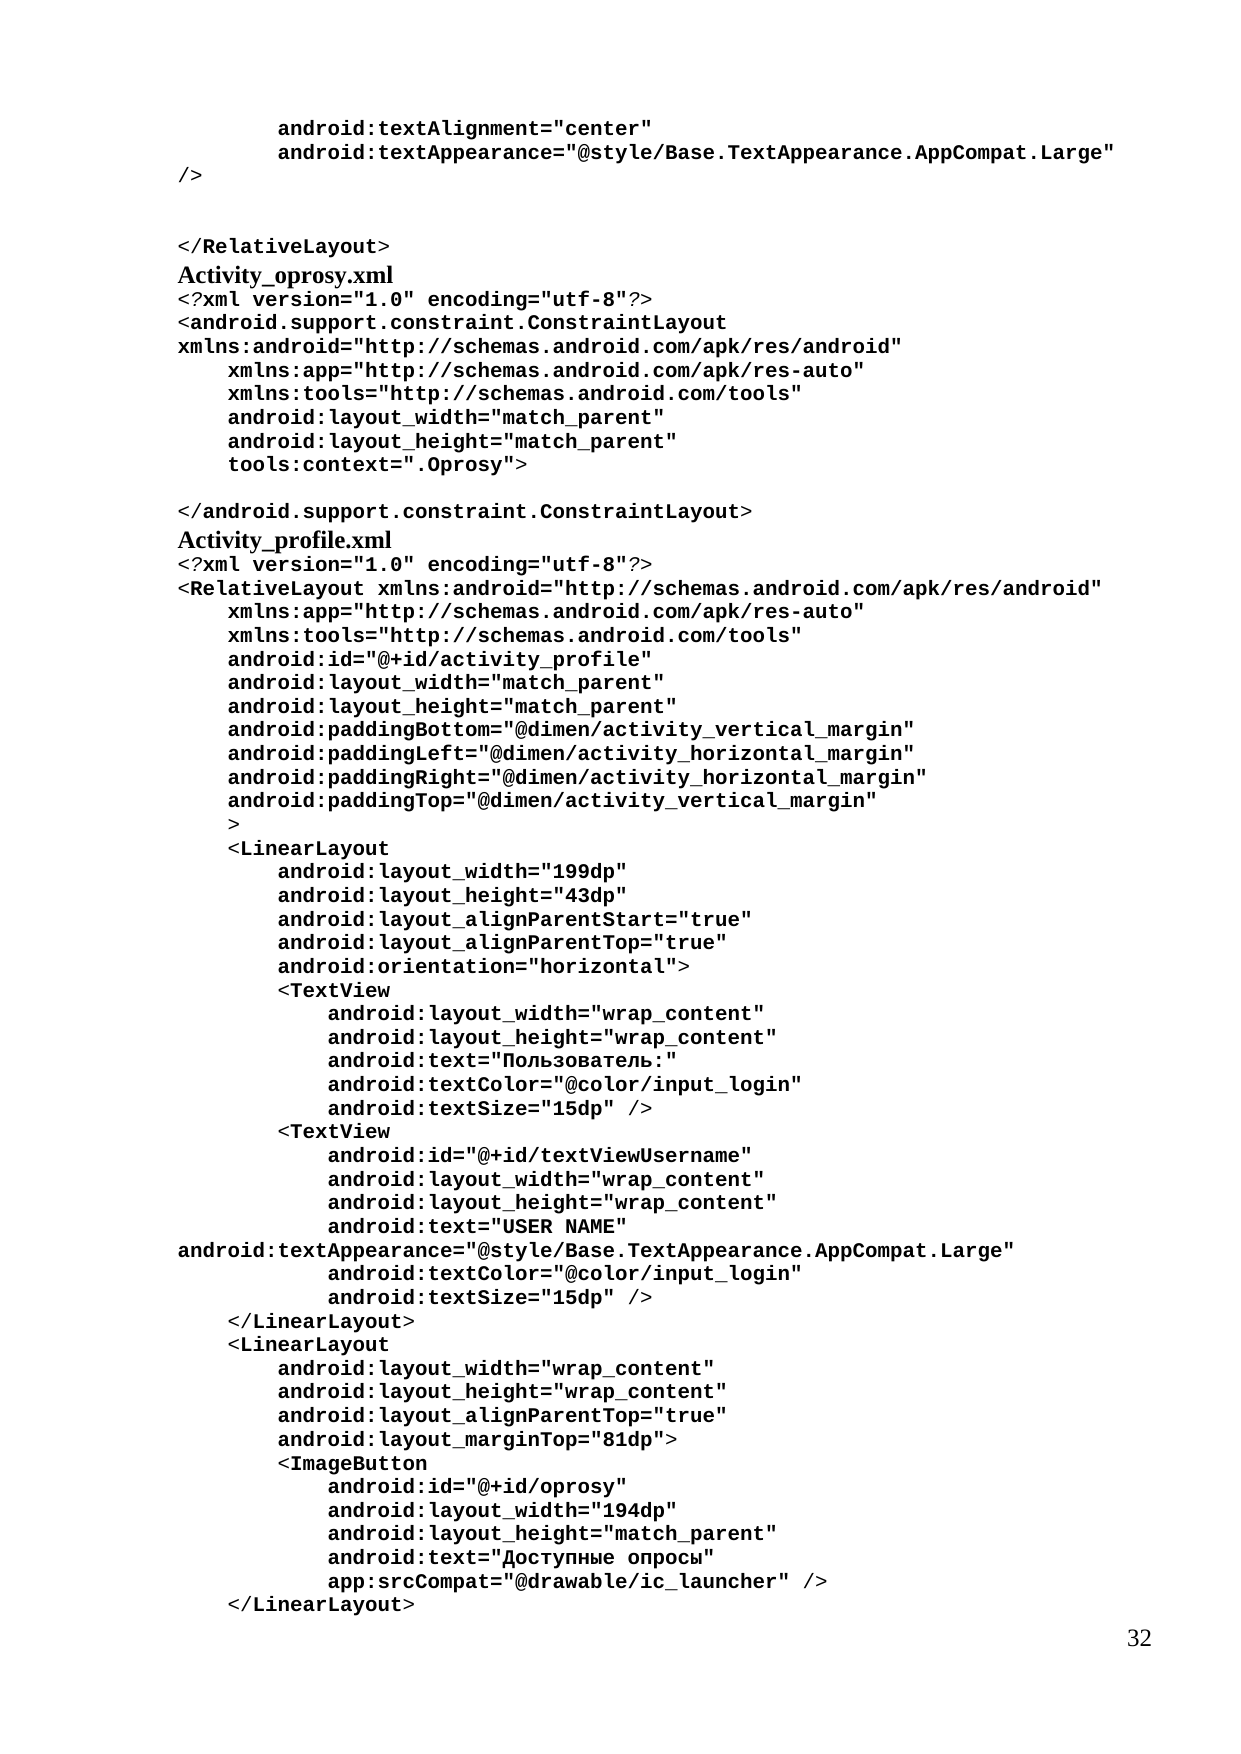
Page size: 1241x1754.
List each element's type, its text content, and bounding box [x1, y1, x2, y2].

text Activity_oprosy.xml [177, 260, 1152, 289]
text <?xml version="1.0" encoding="utf-8"?> <android.support.constraint.ConstraintLayout xmlns:android="http://schemas.android.com/apk/res/android" xmlns:app="http://schemas.android.com/apk/res-auto" xmlns:tools="http://schemas.android.com/tools" android:layout_width="match_parent" android:layout_height="match_parent" tools:context=".Oprosy"> </android.support.constraint.ConstraintLayout> [177, 289, 1152, 525]
text Activity_profile.xml [177, 525, 1152, 554]
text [177, 1452, 1152, 1618]
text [177, 118, 1152, 260]
text <?xml version="1.0" encoding="utf-8"?> <RelativeLayout xmlns:android="http://schemas.android.com/apk/res/android" xmlns:app="http://schemas.android.com/apk/res-auto" xmlns:tools="http://schemas.android.com/tools" android:id="@+id/activity_profile" android:layout_width="match_parent" android:layout_height="match_parent" android:paddingBottom="@dimen/activity_vertical_margin" android:paddingLeft="@dimen/activity_horizontal_margin" android:paddingRight="@dimen/activity_horizontal_margin" android:paddingTop="@dimen/activity_vertical_margin" > <LinearLayout android:layout_width="199dp" android:layout_height="43dp" android:layout_alignParentStart="true" android:layout_alignParentTop="true" android:orientation="horizontal"> <TextView android:layout_width="wrap_content" android:layout_height="wrap_content" android:text="Пользователь:" android:textColor="@color/input_login" android:textSize="15dp" /> <TextView android:id="@+id/textViewUsername" android:layout_width="wrap_content" android:layout_height="wrap_content" android:text="USER NAME" android:textAppearance="@style/Base.TextAppearance.AppCompat.Large" android:textColor="@color/input_login" android:textSize="15dp" /> </LinearLayout> <LinearLayout android:layout_width="wrap_content" android:layout_height="wrap_content" android:layout_alignParentTop="true" android:layout_marginTop="81dp"> [177, 554, 1152, 1452]
